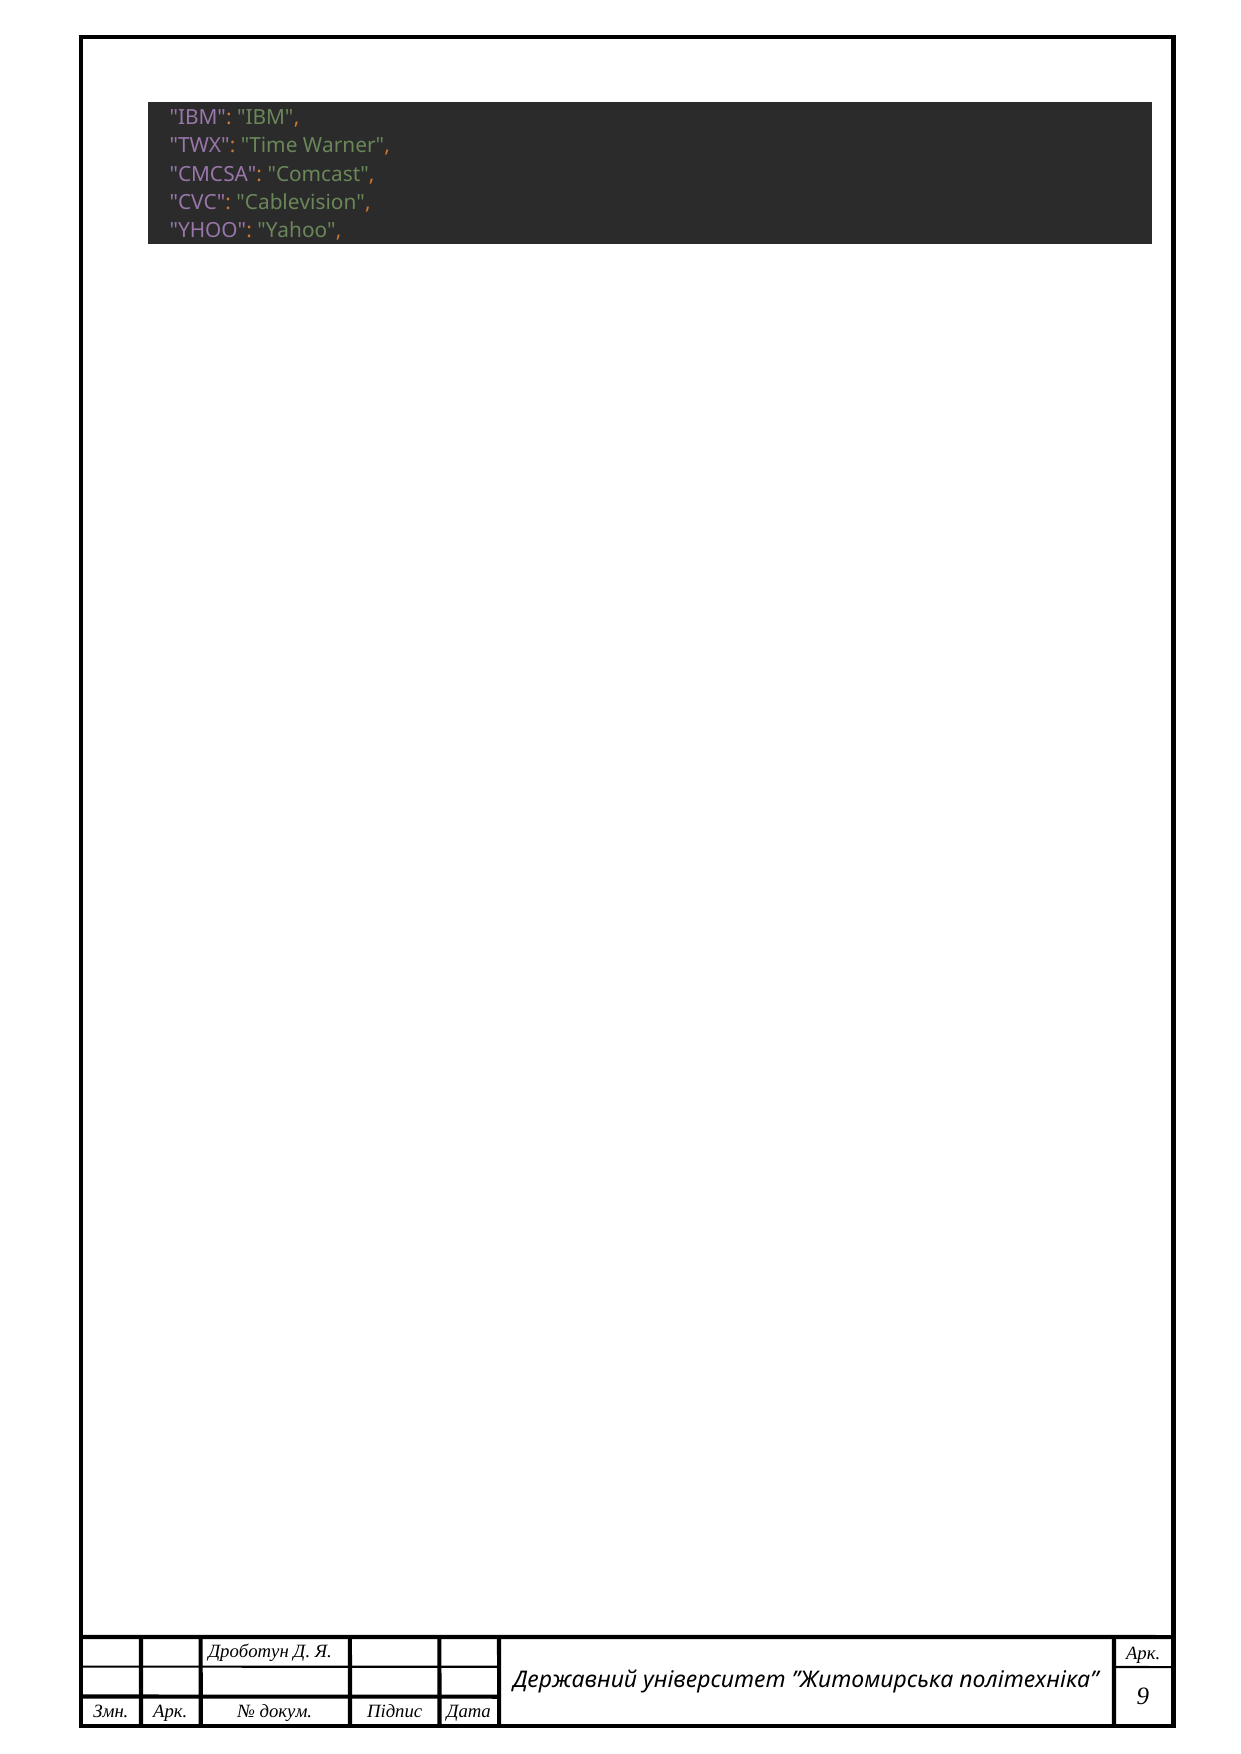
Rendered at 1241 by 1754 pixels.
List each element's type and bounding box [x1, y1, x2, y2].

text [148, 102, 1152, 244]
